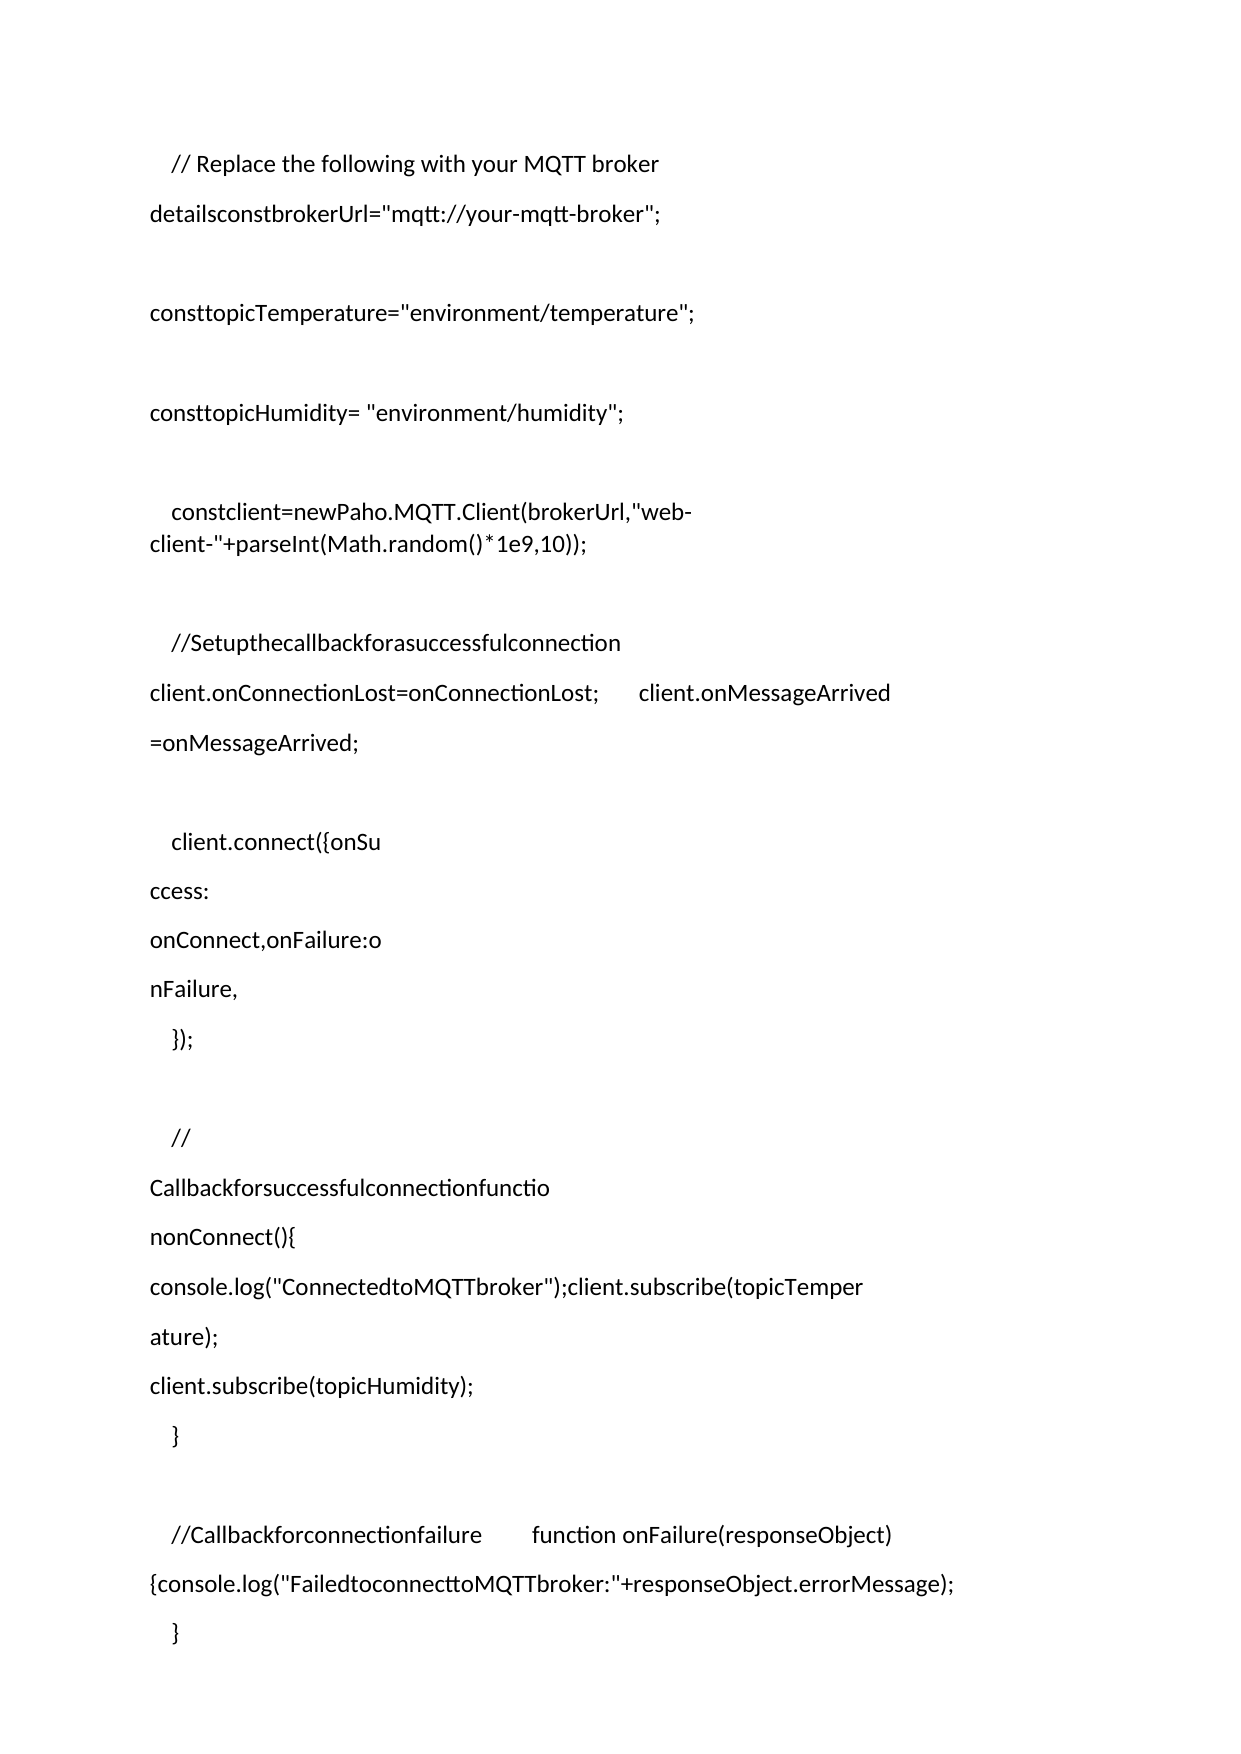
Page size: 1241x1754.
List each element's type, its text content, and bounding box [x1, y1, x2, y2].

text client.subscribe(topicHumidity); [149, 1370, 1226, 1401]
text //Callbackforconnectionfailure function onFailure(responseObject) {console.log("FailedtoconnecttoMQTTbroker:"+responseObject.errorMessage); [149, 1519, 989, 1599]
text =onMessageArrived; [149, 727, 1226, 757]
text client.onConnectionLost=onConnectionLost; client.onMessageArrived [149, 677, 1226, 708]
text // Replace the following with your MQTT broker detailsconstbrokerUrl="mqtt://your-mqtt-broker"; consttopicTemperature="environment/temperature"; consttopicHumidity= "environment/humidity"; [149, 148, 733, 427]
text constclient=newPaho.MQTT.Client(brokerUrl,"web-client-"+parseInt(Math.random()*1e9,10)); [149, 496, 1093, 559]
text client.connect({onSuccess: onConnect,onFailure:onFailure, [149, 826, 384, 1004]
text } [171, 1617, 1226, 1648]
text //CallbackforsuccessfulconnectionfunctiononConnect(){ [149, 1122, 555, 1252]
text } [171, 1420, 1226, 1450]
text }); [171, 1023, 1226, 1053]
text console.log("ConnectedtoMQTTbroker");client.subscribe(topicTemperature); [149, 1271, 872, 1351]
text //Setupthecallbackforasuccessfulconnection [171, 628, 1226, 658]
